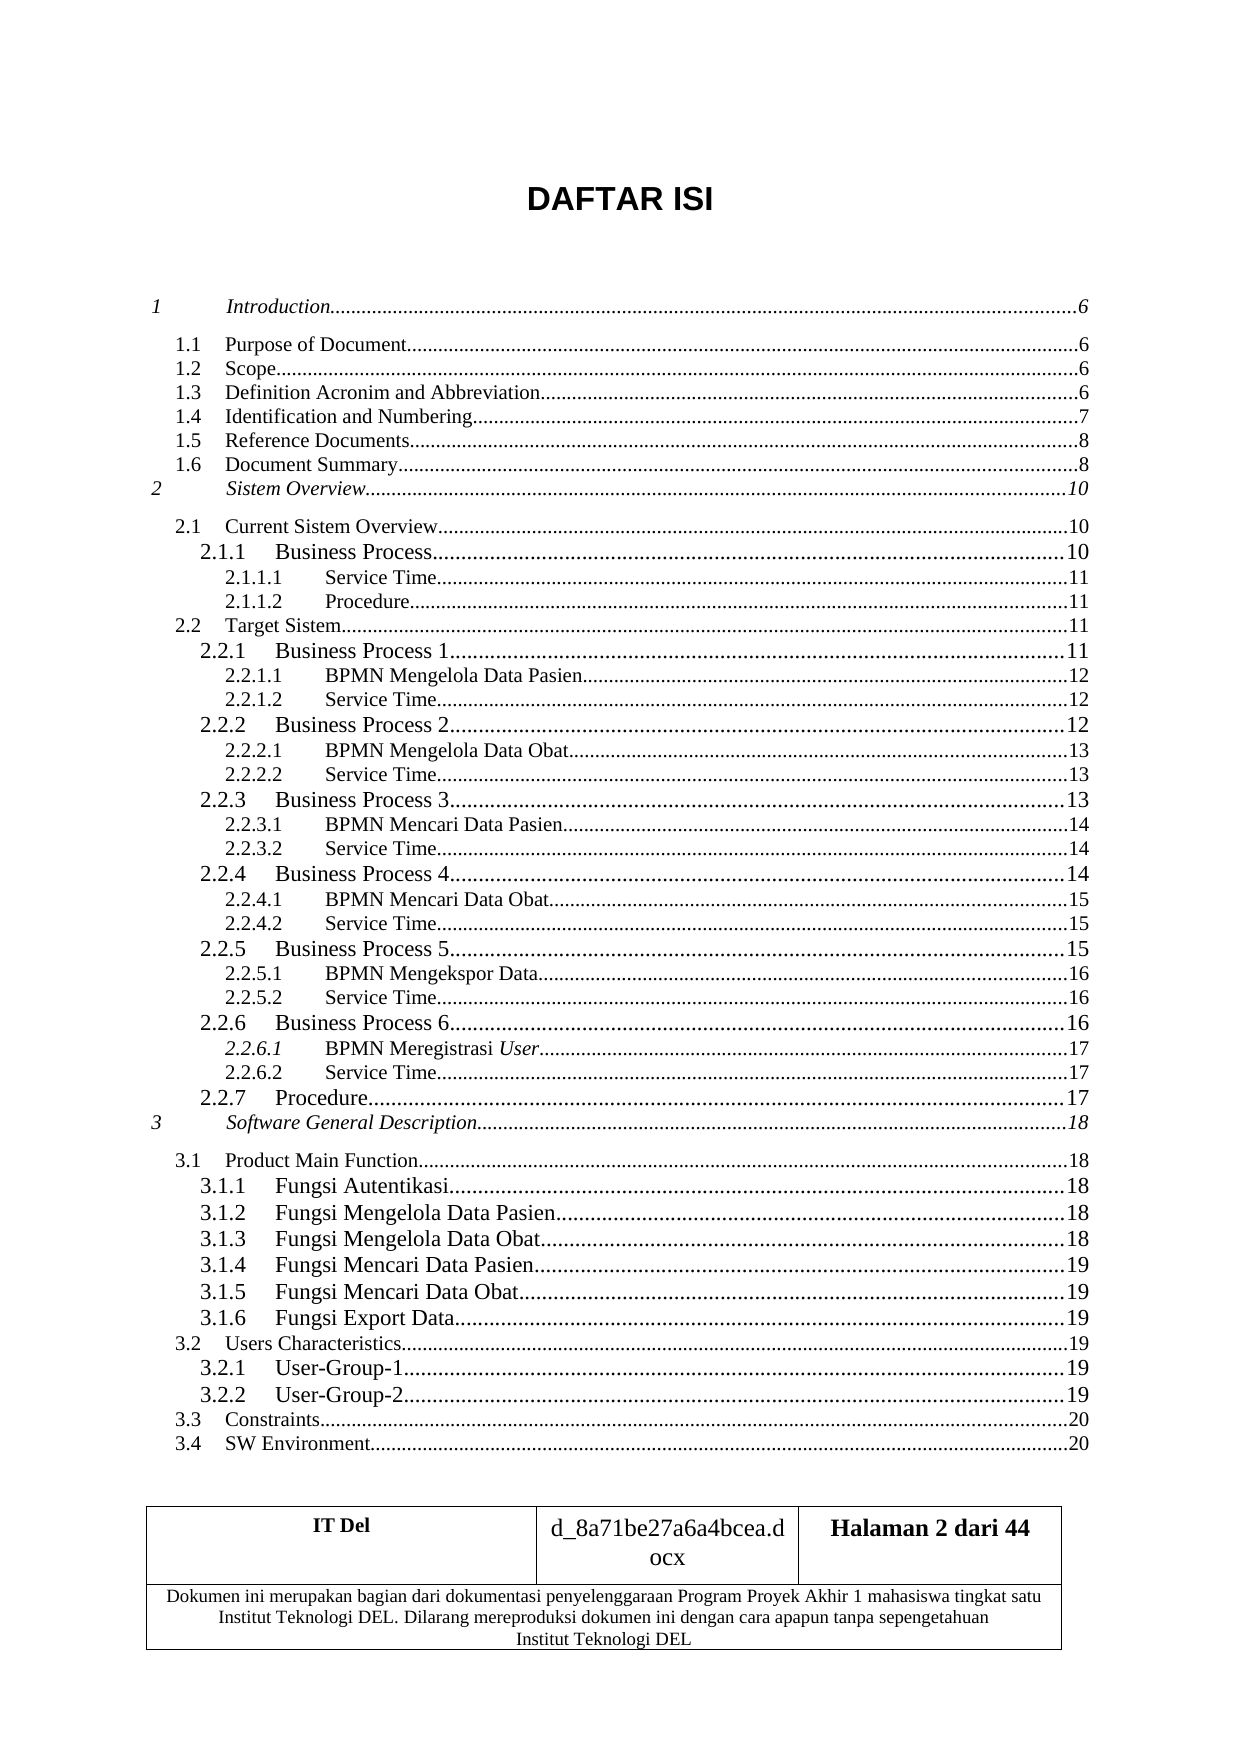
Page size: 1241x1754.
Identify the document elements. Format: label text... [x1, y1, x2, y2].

text 2.2.4 Business Process 4 14 [200, 860, 1090, 887]
text 3.2.1 User-Group-1 19 [200, 1354, 1090, 1381]
text 3.1.6 Fungsi Export Data 19 [200, 1304, 1090, 1330]
text 2.2.6.1 BPMN Meregistrasi User 17 [225, 1036, 1090, 1060]
text 3.2.2 User-Group-2 19 [200, 1381, 1090, 1407]
text 3.1.5 Fungsi Mencari Data Obat 19 [200, 1278, 1090, 1304]
text 3.1.1 Fungsi Autentikasi 18 [200, 1172, 1090, 1199]
text DAFTAR ISI [150, 179, 1090, 217]
text 2.2.5 Business Process 5 15 [200, 935, 1090, 961]
text 1.1 Purpose of Document 6 [175, 332, 1090, 356]
text 2.1.1.1 Service Time 11 [225, 565, 1090, 589]
text 2.2.2.2 Service Time 13 [225, 762, 1090, 786]
text 2.2.3.2 Service Time 14 [225, 836, 1090, 860]
text 2.1.1 Business Process 10 [200, 538, 1090, 565]
text 3.1 Product Main Function 18 [175, 1148, 1090, 1172]
text 2.2.2.1 BPMN Mengelola Data Obat 13 [225, 738, 1090, 762]
text 1.3 Definition Acronim and Abbreviation 6 [175, 380, 1090, 404]
text 1.2 Scope 6 [175, 356, 1090, 380]
text 2 Sistem Overview 10 [150, 476, 1090, 500]
text 2.2.6 Business Process 6 16 [200, 1009, 1090, 1036]
text 1 Introduction 6 [150, 294, 1090, 318]
text 3 Software General Description 18 [150, 1110, 1090, 1134]
text 3.4 SW Environment 20 [175, 1431, 1090, 1455]
text 1.5 Reference Documents 8 [175, 428, 1090, 452]
text 3.1.2 Fungsi Mengelola Data Pasien 18 [200, 1199, 1090, 1225]
text 2.2.5.1 BPMN Mengekspor Data 16 [225, 961, 1090, 985]
text 2.2.5.2 Service Time 16 [225, 985, 1090, 1009]
text 1.4 Identification and Numbering 7 [175, 404, 1090, 428]
text 2.2.1 Business Process 1 11 [200, 637, 1090, 663]
text 2.2.1.2 Service Time 12 [225, 687, 1090, 711]
text 3.2 Users Characteristics 19 [175, 1330, 1090, 1354]
text 1.6 Document Summary 8 [175, 452, 1090, 476]
text 2.2.4.2 Service Time 15 [225, 911, 1090, 935]
text 2.2.2 Business Process 2 12 [200, 711, 1090, 738]
text 2.2.7 Procedure 17 [200, 1084, 1090, 1110]
text 2.1.1.2 Procedure 11 [225, 589, 1090, 613]
text 3.3 Constraints 20 [175, 1407, 1090, 1431]
text 2.2.1.1 BPMN Mengelola Data Pasien 12 [225, 663, 1090, 687]
text 3.1.4 Fungsi Mencari Data Pasien 19 [200, 1251, 1090, 1278]
text 2.2.3.1 BPMN Mencari Data Pasien 14 [225, 812, 1090, 836]
text 2.1 Current Sistem Overview 10 [175, 514, 1090, 538]
text 3.1.3 Fungsi Mengelola Data Obat 18 [200, 1225, 1090, 1251]
text 2.2.6.2 Service Time 17 [225, 1060, 1090, 1084]
text 2.2 Target Sistem 11 [175, 613, 1090, 637]
text 2.2.3 Business Process 3 13 [200, 786, 1090, 812]
text 2.2.4.1 BPMN Mencari Data Obat 15 [225, 887, 1090, 911]
